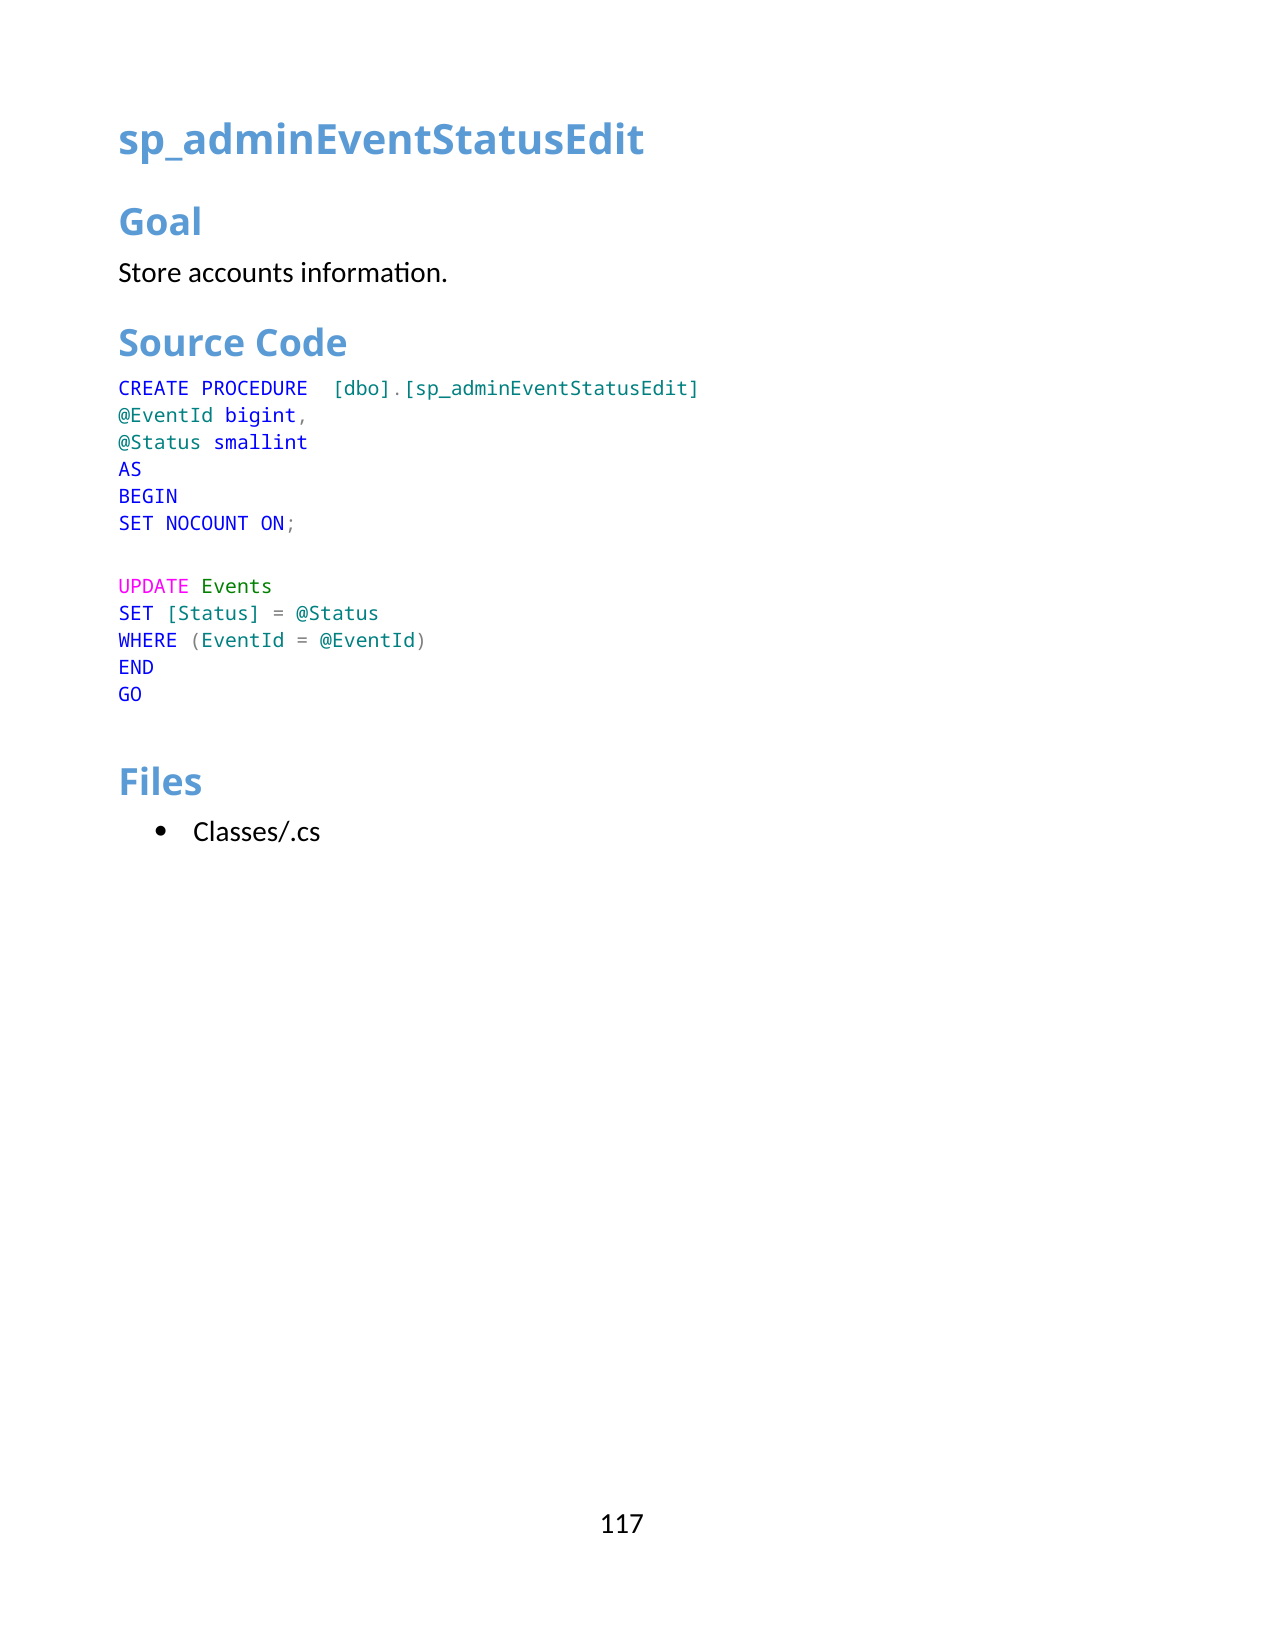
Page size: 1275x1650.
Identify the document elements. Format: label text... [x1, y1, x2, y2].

text GO [118, 680, 1125, 707]
text UPDATE Events [118, 572, 1125, 599]
subtitle Files [118, 755, 1125, 806]
text WHERE (EventId = @EventId) [118, 626, 1125, 653]
text Store accounts information. [118, 254, 1125, 290]
text END [118, 653, 1125, 680]
text SET [Status] = @Status [118, 599, 1125, 626]
subtitle Source Code [118, 316, 1125, 367]
text CREATE PROCEDURE [dbo].[sp_adminEventStatusEdit] [118, 374, 1125, 402]
text @EventId bigint, [118, 402, 1125, 428]
text BEGIN [118, 482, 1125, 509]
text AS [118, 456, 1125, 482]
list Classes/.cs [156, 813, 1125, 849]
subtitle Goal [118, 196, 1125, 247]
text @Status smallint [118, 428, 1125, 456]
text SET NOCOUNT ON; [118, 509, 1125, 536]
subtitle sp_adminEventStatusEdit [118, 109, 1125, 166]
